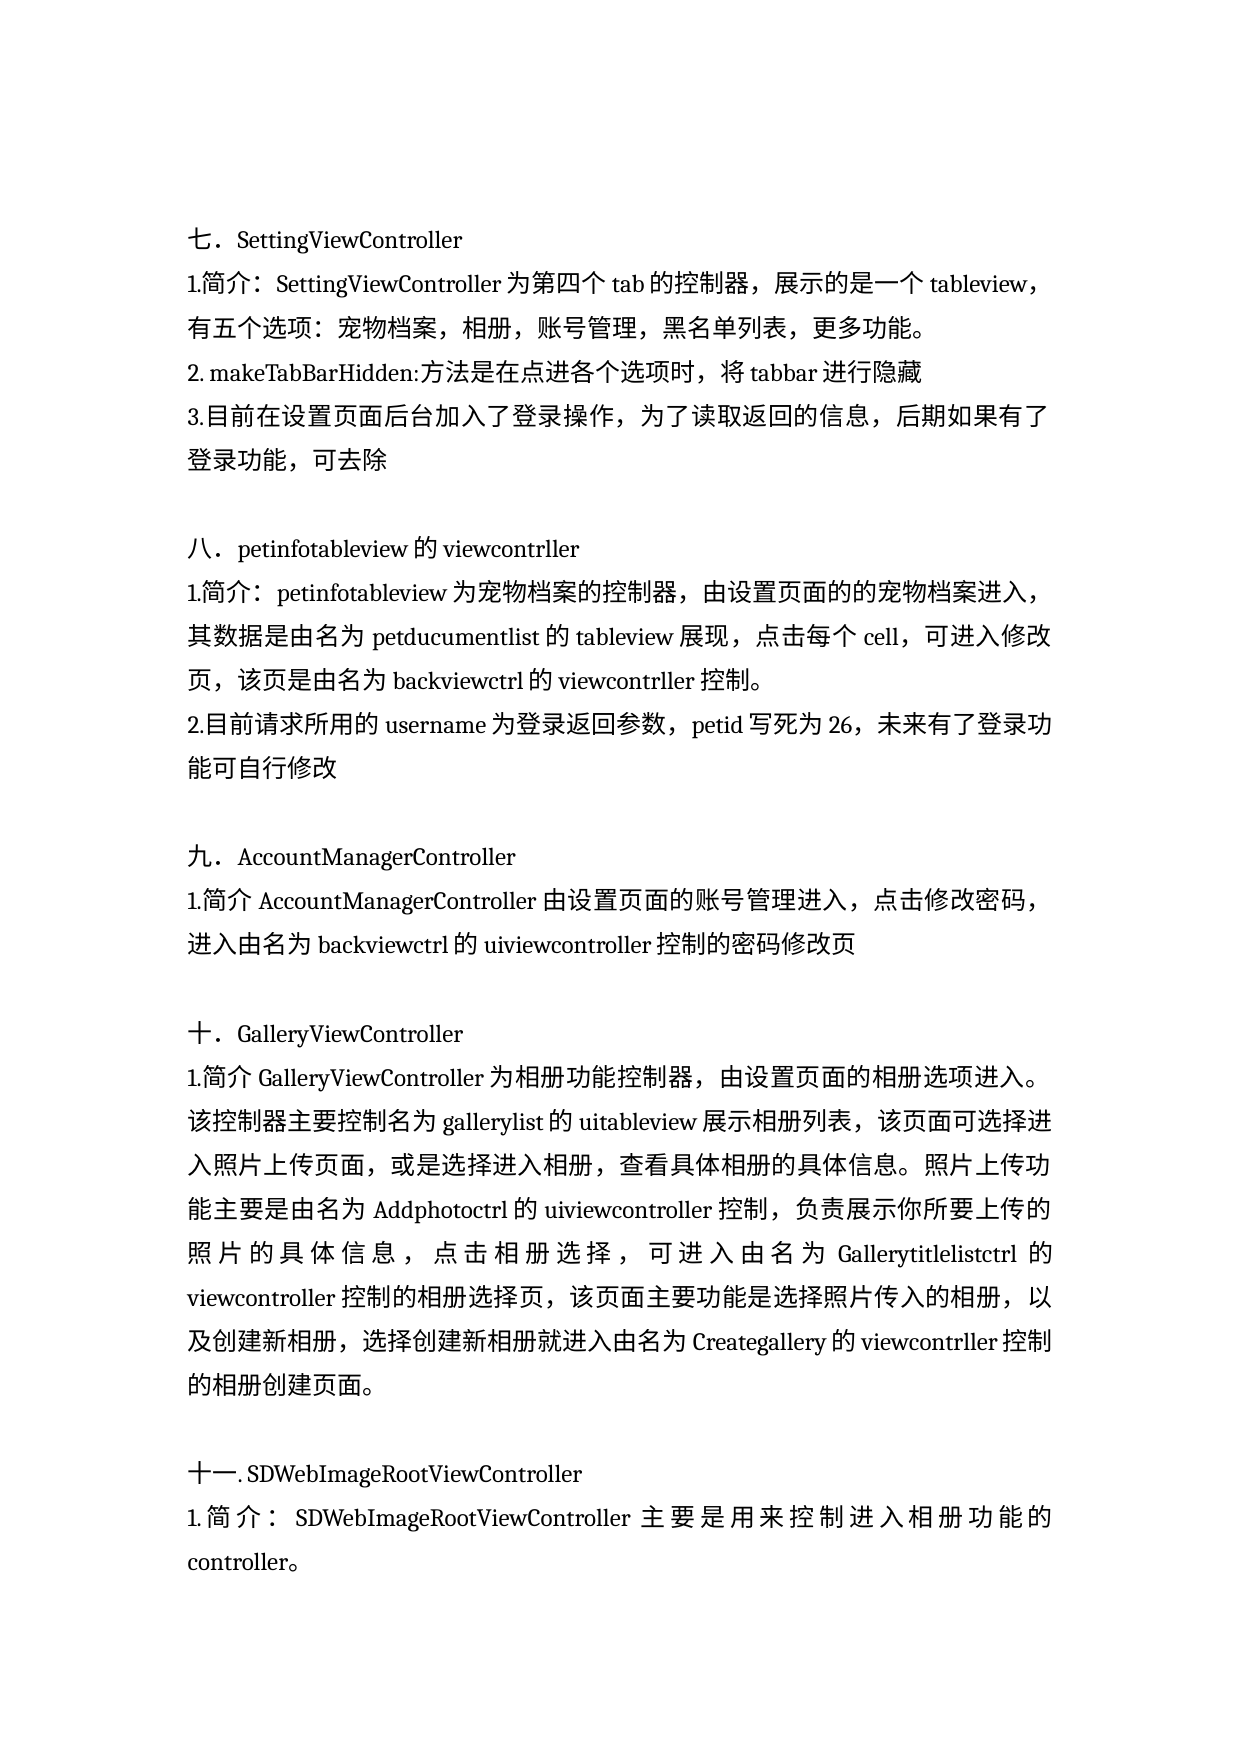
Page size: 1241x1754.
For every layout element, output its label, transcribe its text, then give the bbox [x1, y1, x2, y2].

text 七．SettingViewController [187, 216, 1053, 260]
text 1.简介GalleryViewController为相册功能控制器，由设置页面的相册选项进入。该控制器主要控制名为gallerylist的uitableview展示相册列表，该页面可选择进入照片上传页面，或是选择进入相册，查看具体相册的具体信息。照片上传功能主要是由名为Addphotoctrl的uiviewcontroller控制，负责展示你所要上传的照片的具体信息，点击相册选择，可进入由名为Gallerytitlelistctrl的viewcontroller控制的相册选择页，该页面主要功能是选择照片传入的相册，以及创建新相册，选择创建新相册就进入由名为Creategallery的viewcontrller控制的相册创建页面。 [187, 1053, 1053, 1406]
text 1.简介：SettingViewController为第四个tab的控制器，展示的是一个tableview，有五个选项：宠物档案，相册，账号管理，黑名单列表，更多功能。 [187, 260, 1053, 348]
text 2. makeTabBarHidden:方法是在点进各个选项时，将tabbar进行隐藏 [187, 348, 1053, 392]
text 1.简介：petinfotableview为宠物档案的控制器，由设置页面的的宠物档案进入，其数据是由名为petducumentlist的tableview展现，点击每个cell，可进入修改页，该页是由名为backviewctrl的viewcontrller控制。 [187, 568, 1053, 701]
text 十一. SDWebImageRootViewController [187, 1450, 1053, 1494]
text 2.目前请求所用的username为登录返回参数，petid写死为26，未来有了登录功能可自行修改 [187, 701, 1053, 789]
text 十．GalleryViewController [187, 1009, 1053, 1053]
text 3.目前在设置页面后台加入了登录操作，为了读取返回的信息，后期如果有了登录功能，可去除 [187, 392, 1053, 480]
text 八．petinfotableview的viewcontrller [187, 524, 1053, 568]
text 九．AccountManagerController [187, 833, 1053, 877]
text 1.简介AccountManagerController由设置页面的账号管理进入，点击修改密码，进入由名为backviewctrl的uiviewcontroller控制的密码修改页 [187, 877, 1053, 965]
text 1.简介：SDWebImageRootViewController主要是用来控制进入相册功能的controller。 [187, 1494, 1053, 1582]
